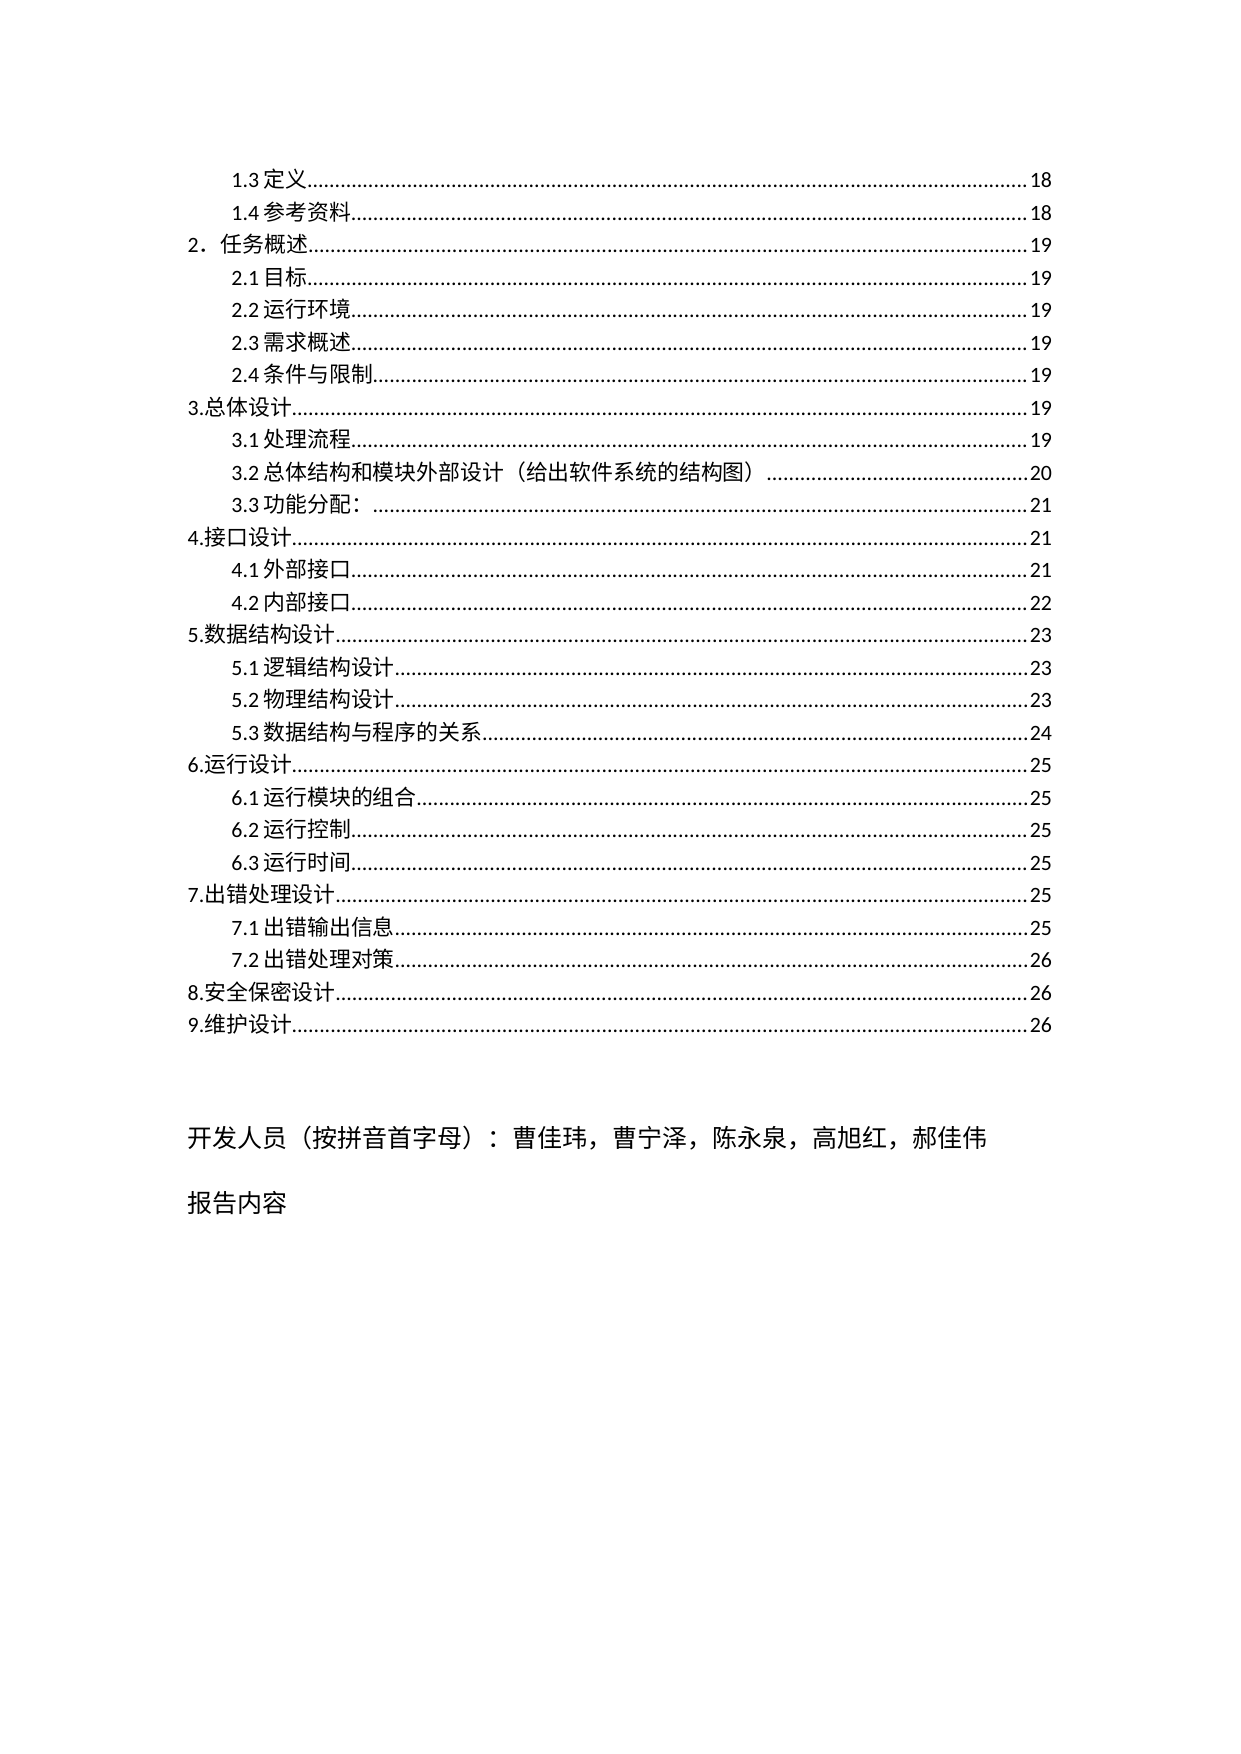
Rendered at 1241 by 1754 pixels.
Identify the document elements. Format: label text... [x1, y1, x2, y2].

text 开发人员（按拼音首字母）：曹佳玮，曹宁泽，陈永泉，高旭红，郝佳伟 [187, 1104, 1053, 1169]
text 报告内容 [187, 1169, 1053, 1234]
